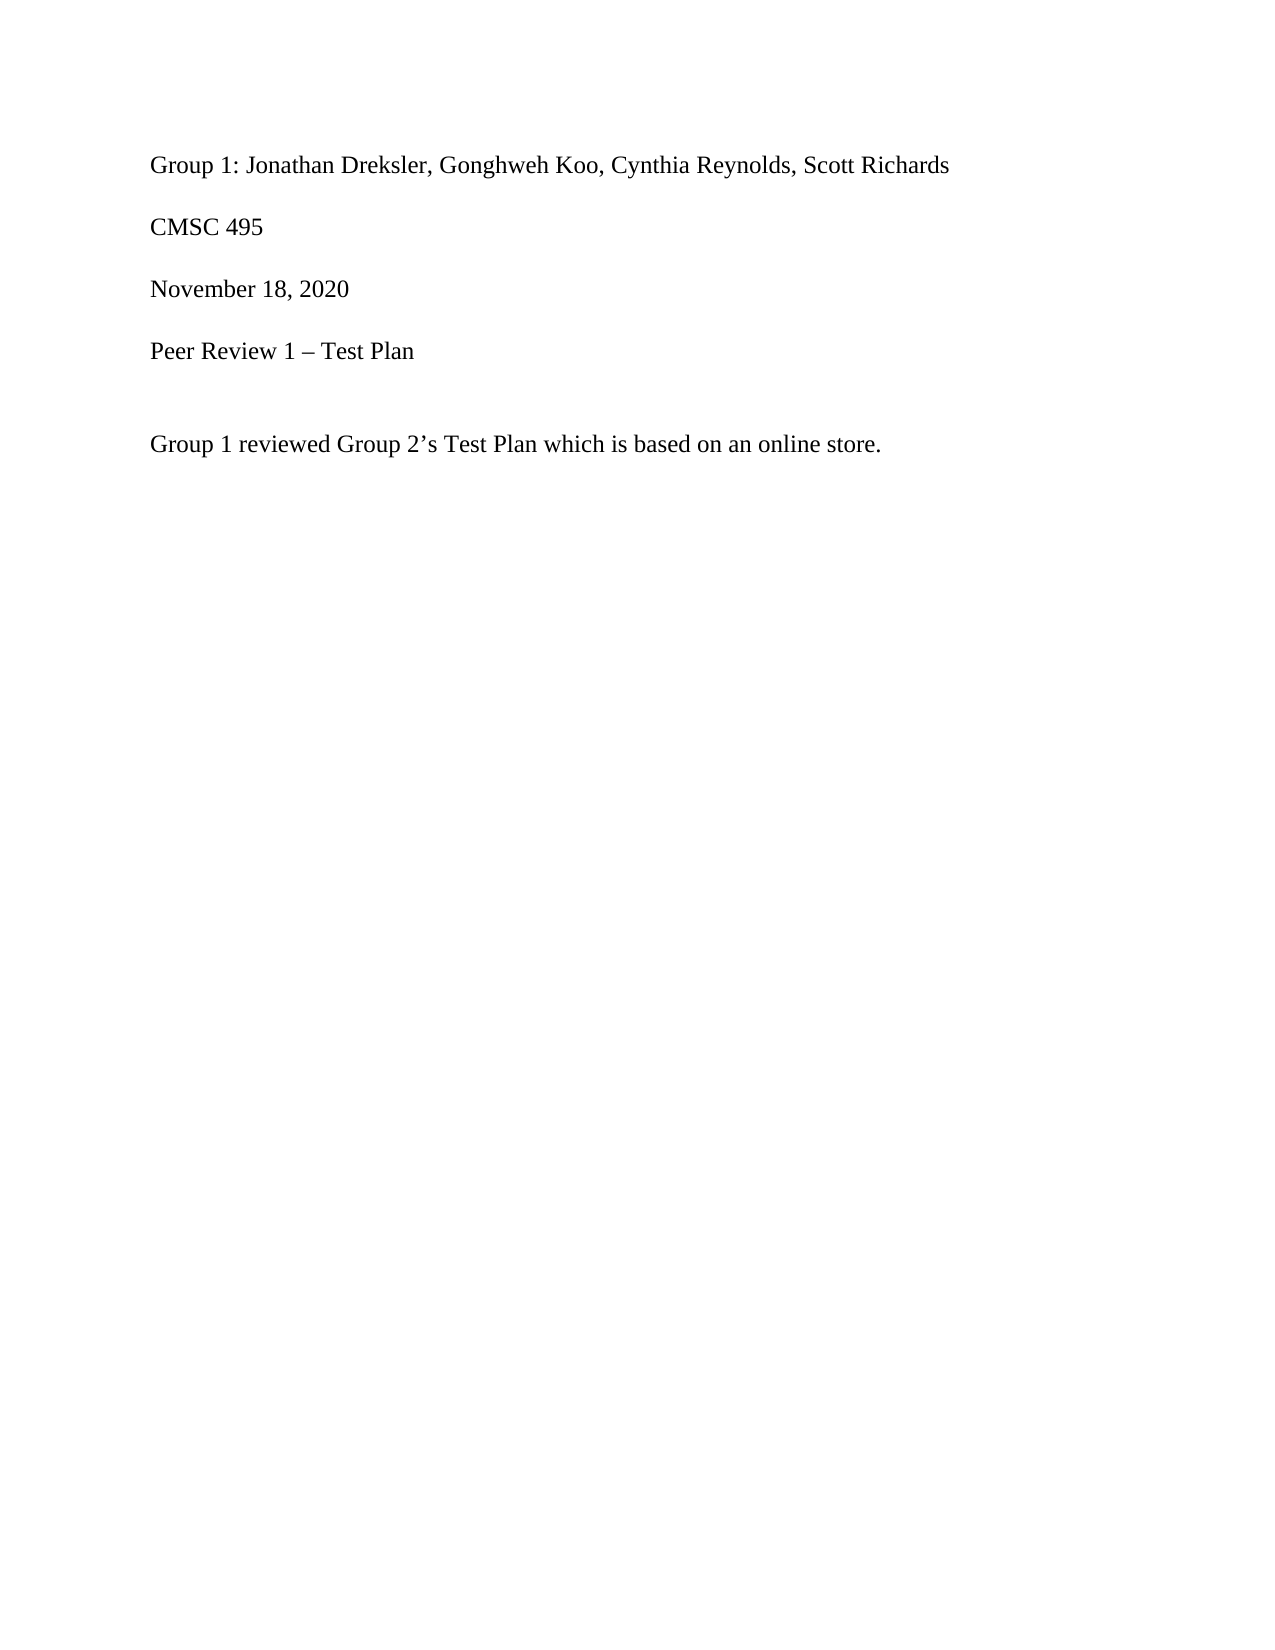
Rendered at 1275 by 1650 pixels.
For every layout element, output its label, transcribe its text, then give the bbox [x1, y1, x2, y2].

text Group 1 reviewed Group 2’s Test Plan which is based on an online store. [150, 429, 1125, 458]
text Peer Review 1 – Test Plan [150, 336, 1125, 365]
text November 18, 2020 [150, 274, 1125, 303]
text Group 1: Jonathan Dreksler, Gonghweh Koo, Cynthia Reynolds, Scott Richards [150, 150, 1125, 179]
text CMSC 495 [150, 212, 1125, 241]
